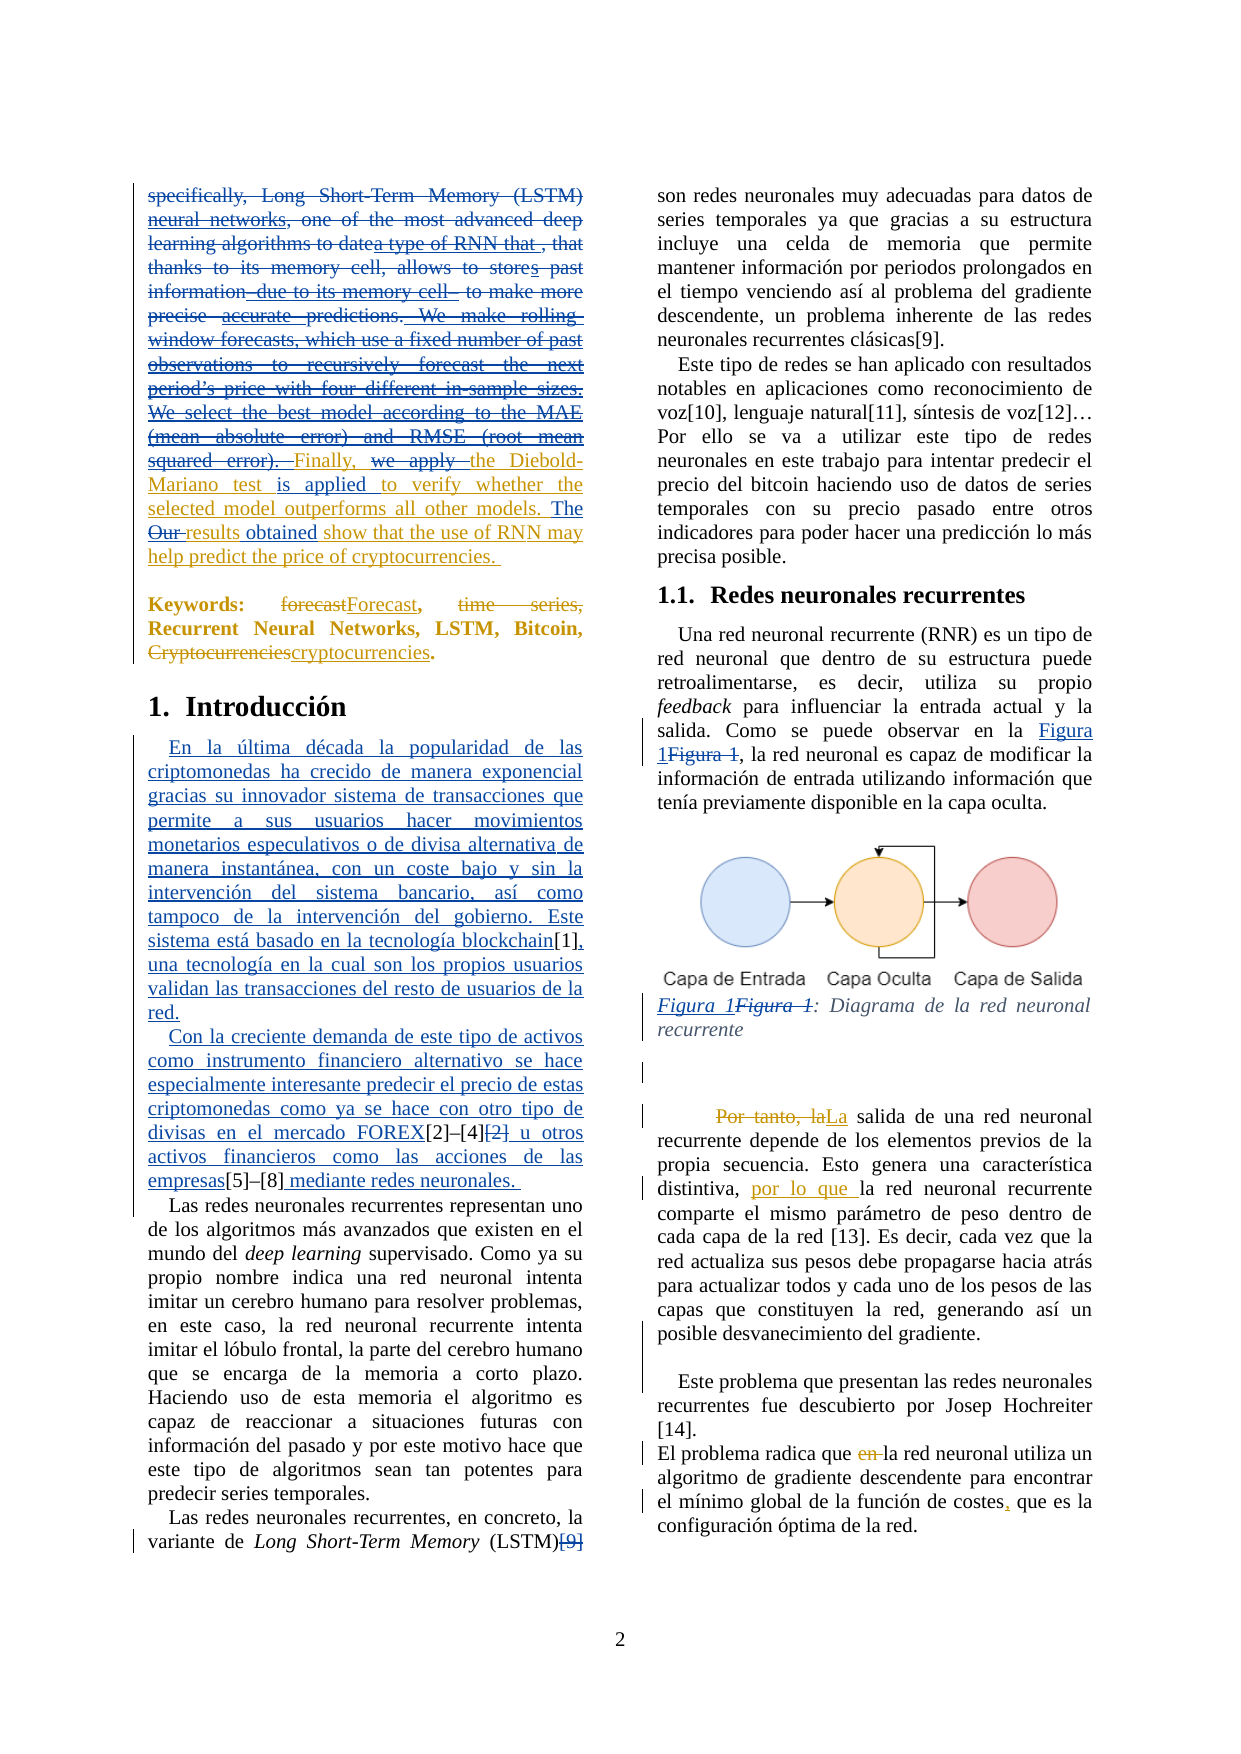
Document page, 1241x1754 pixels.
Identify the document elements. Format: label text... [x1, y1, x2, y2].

text Este tipo de redes se han aplicado con resultados notables en aplicaciones como reconocimiento de voz[10], lenguaje natural[11], síntesis de voz[12]… Por ello se va a utilizar este tipo de redes neuronales en este trabajo para intentar predecir el precio del bitcoin haciendo uso de datos de series temporales con su precio pasado entre otros indicadores para poder hacer una predicción lo más precisa posible. [657, 351, 1093, 568]
text [1] [148, 878, 583, 900]
text [1] [148, 735, 583, 780]
text Las redes neuronales recurrentes, en concreto, la variante de Long Short-Term Memory (LSTM) son redes neuronales muy adecuadas para datos de series temporales ya que gracias a su estructura incluye una celda de memoria que permite mantener información por periodos prolongados en el tiempo venciendo así al problema del gradiente descendente, un problema inherente de las redes neuronales recurrentes clásicas[9]. [657, 183, 1093, 351]
text Una red neuronal recurrente (RNR) es un tipo de red neuronal que dentro de su estructura puede retroalimentarse, es decir, utiliza su propio feedback para influenciar la entrada actual y la salida. Como se puede observar en la , la red neuronal es capaz de modificar la información de entrada utilizando información que tenía previamente disponible en la capa oculta. [657, 622, 1093, 814]
text [1] [148, 998, 583, 1024]
text [2]–[4][5]–[8] [148, 1118, 583, 1165]
text [1] [148, 853, 583, 876]
text [1] [148, 926, 583, 973]
text Las redes neuronales recurrentes representan uno de los algoritmos más avanzados que existen en el mundo del deep learning supervisado. Como ya su propio nombre indica una red neuronal intenta imitar un cerebro humano para resolver problemas, en este caso, la red neuronal recurrente intenta imitar el lóbulo frontal, la parte del cerebro humano que se encarga de la memoria a corto plazo. Haciendo uso de esta memoria el algoritmo es capaz de reaccionar a situaciones futuras con información del pasado y por este motivo hace que este tipo de algoritmos sean tan potentes para predecir series temporales. [148, 1192, 583, 1505]
text Introducción [148, 689, 583, 723]
text Este problema que presentan las redes neuronales recurrentes fue descubierto por Josep Hochreiter [14]. [657, 1369, 1093, 1441]
text [1] [148, 805, 583, 828]
text [1] [148, 902, 583, 925]
text Redes neuronales recurrentes [657, 580, 1093, 609]
text [2]–[4][5]–[8] [148, 1166, 583, 1192]
text [1] [148, 974, 583, 997]
text Keywords: , Recurrent Neural Networks, LSTM, Bitcoin, . [148, 592, 583, 664]
picture [657, 838, 1092, 993]
text salida de una red neuronal recurrente depende de los elementos previos de la propia secuencia. Esto genera una característica distintiva, la red neuronal recurrente comparte el mismo parámetro de peso dentro de cada capa de la red [13]. Es decir, cada vez que la red actualiza sus pesos debe propagarse hacia atrás para actualizar todos y cada uno de los pesos de las capas que constituyen la red, generando así un posible desvanecimiento del gradiente. [657, 1104, 1093, 1345]
text [2]–[4][5]–[8] [148, 1094, 583, 1117]
text [2]–[4][5]–[8] [148, 1024, 583, 1069]
text [2]–[4][5]–[8] [148, 1070, 583, 1093]
text [1] [148, 830, 583, 852]
text [1] [148, 781, 583, 804]
text El problema radica que la red neuronal utiliza un algoritmo de gradiente descendente para encontrar el mínimo global de la función de costes que es la configuración óptima de la red. [657, 1441, 1093, 1537]
text : Diagrama de la red neuronal recurrente [657, 993, 1093, 1041]
